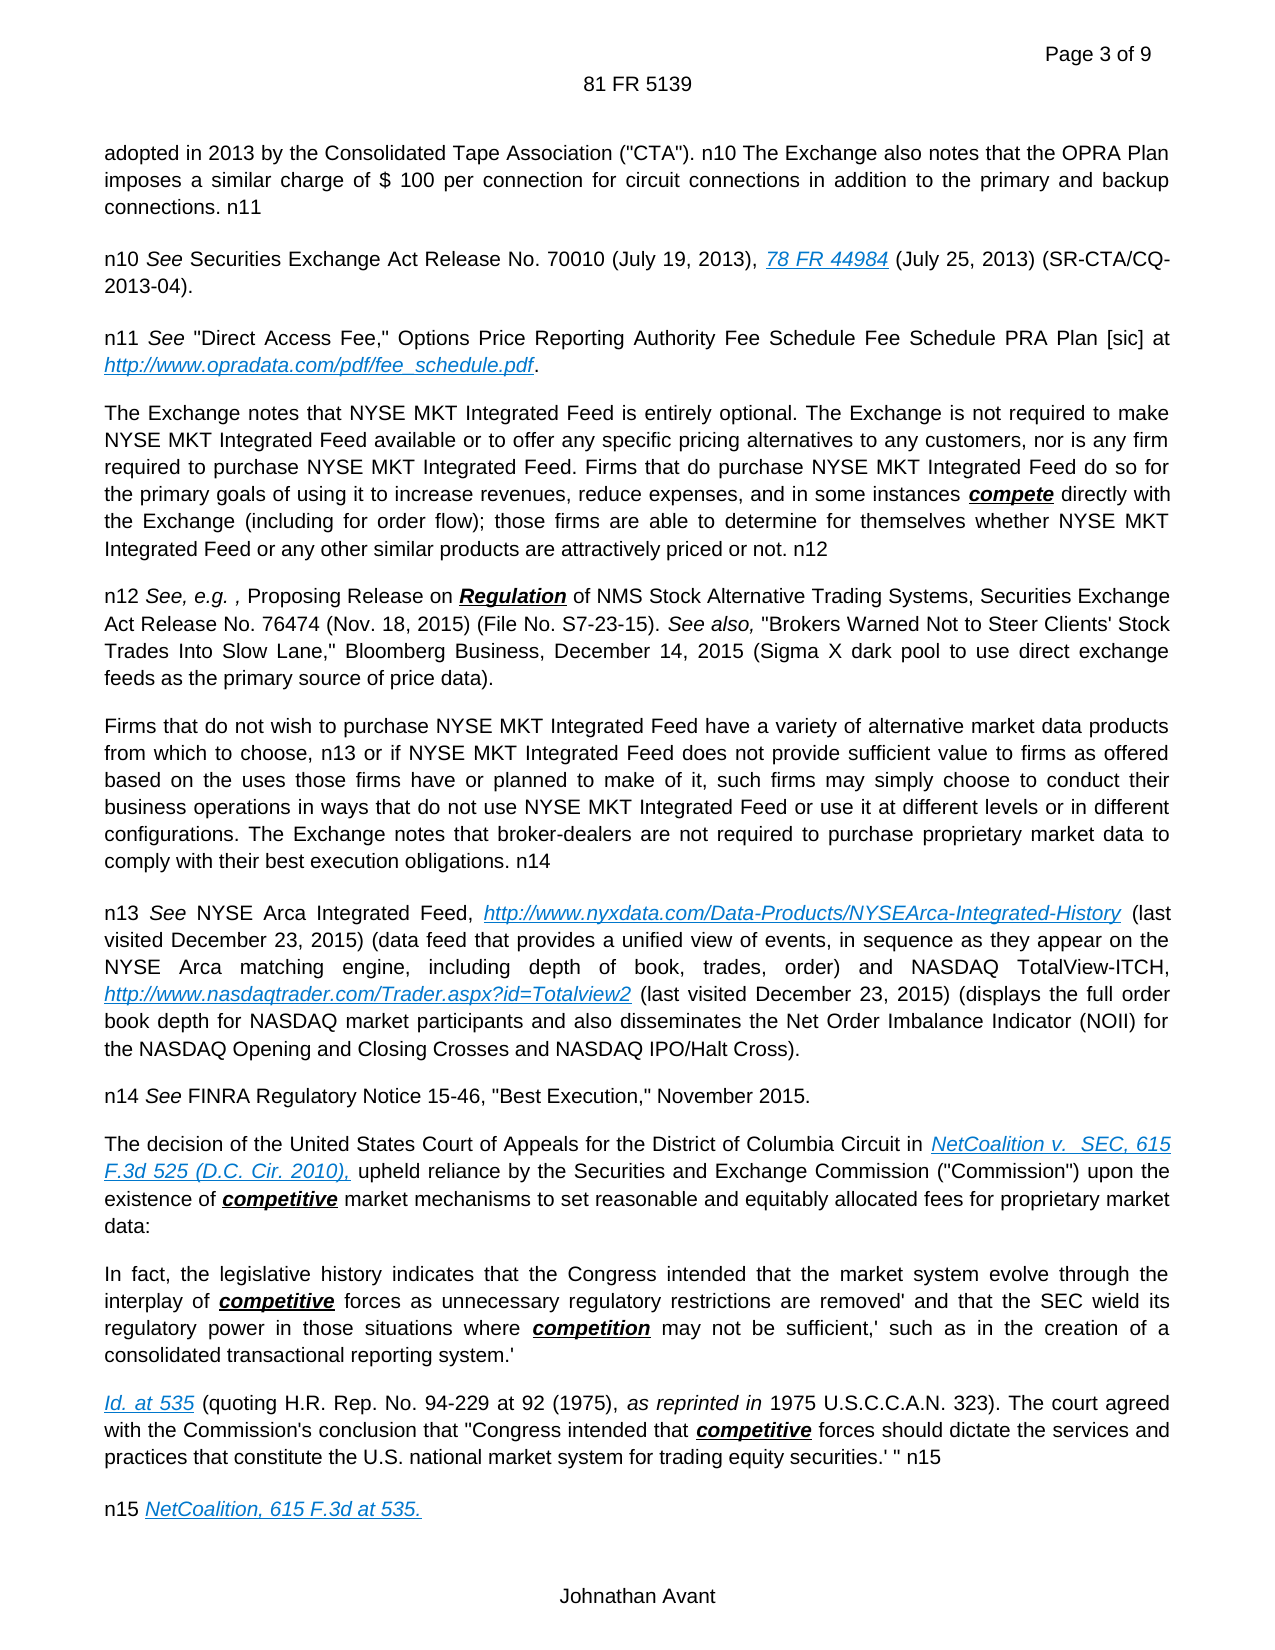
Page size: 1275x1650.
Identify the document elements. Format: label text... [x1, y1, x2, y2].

text In fact, the legislative history indicates that the Congress intended that the market system evolve through the interplay of competitive forces as unnecessary regulatory restrictions are removed' and that the SEC wield its regulatory power in those situations where competition may not be sufficient,' such as in the creation of a consolidated transactional reporting system.' [104, 1258, 1171, 1367]
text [104, 137, 1171, 219]
text n12 See, e.g. , Proposing Release on Regulation of NMS Stock Alternative Trading Systems, Securities Exchange Act Release No. 76474 (Nov. 18, 2015) (File No. S7-23-15). See also, "Brokers Warned Not to Steer Clients' Stock Trades Into Slow Lane," Bloomberg Business, December 14, 2015 (Sigma X dark pool to use direct exchange feeds as the primary source of price data). [104, 581, 1171, 689]
text n15 NetCoalition, 615 F.3d at 535. [104, 1494, 1171, 1521]
text The Exchange notes that NYSE MKT Integrated Feed is entirely optional. The Exchange is not required to make NYSE MKT Integrated Feed available or to offer any specific pricing alternatives to any customers, nor is any firm required to purchase NYSE MKT Integrated Feed. Firms that do purchase NYSE MKT Integrated Feed do so for the primary goals of using it to increase revenues, reduce expenses, and in some instances compete directly with the Exchange (including for order flow); those firms are able to determine for themselves whether NYSE MKT Integrated Feed or any other similar products are attractively priced or not. n12 [104, 398, 1171, 560]
text n14 See FINRA Regulatory Notice 15-46, "Best Execution," November 2015. [104, 1081, 1171, 1108]
text n10 See Securities Exchange Act Release No. 70010 (July 19, 2013), 78 FR 44984 (July 25, 2013) (SR-CTA/CQ-2013-04). [104, 244, 1171, 298]
text The decision of the United States Court of Appeals for the District of Columbia Circuit in NetCoalition v. SEC, 615 F.3d 525 (D.C. Cir. 2010), upheld reliance by the Securities and Exchange Commission ("Commission") upon the existence of competitive market mechanisms to set reasonable and equitably allocated fees for proprietary market data: [104, 1129, 1171, 1237]
text Firms that do not wish to purchase NYSE MKT Integrated Feed have a variety of alternative market data products from which to choose, n13 or if NYSE MKT Integrated Feed does not provide sufficient value to firms as offered based on the uses those firms have or planned to make of it, such firms may simply choose to conduct their business operations in ways that do not use NYSE MKT Integrated Feed or use it at different levels or in different configurations. The Exchange notes that broker-dealers are not required to purchase proprietary market data to comply with their best execution obligations. n14 [104, 710, 1171, 873]
text n13 See NYSE Arca Integrated Feed, http://www.nyxdata.com/Data-Products/NYSEArca-Integrated-History (last visited December 23, 2015) (data feed that provides a unified view of events, in sequence as they appear on the NYSE Arca matching engine, including depth of book, trades, order) and NASDAQ TotalView-ITCH, http://www.nasdaqtrader.com/Trader.aspx?id=Totalview2 (last visited December 23, 2015) (displays the full order book depth for NASDAQ market participants and also disseminates the Net Order Imbalance Indicator (NOII) for the NASDAQ Opening and Closing Crosses and NASDAQ IPO/Halt Cross). [104, 898, 1171, 1060]
text Id. at 535 (quoting H.R. Rep. No. 94-229 at 92 (1975), as reprinted in 1975 U.S.C.C.A.N. 323). The court agreed with the Commission's conclusion that "Congress intended that competitive forces should dictate the services and practices that constitute the U.S. national market system for trading equity securities.' " n15 [104, 1387, 1171, 1469]
text n11 See "Direct Access Fee," Options Price Reporting Authority Fee Schedule Fee Schedule PRA Plan [sic] at http://www.opradata.com/pdf/fee_schedule.pdf. [104, 323, 1171, 377]
